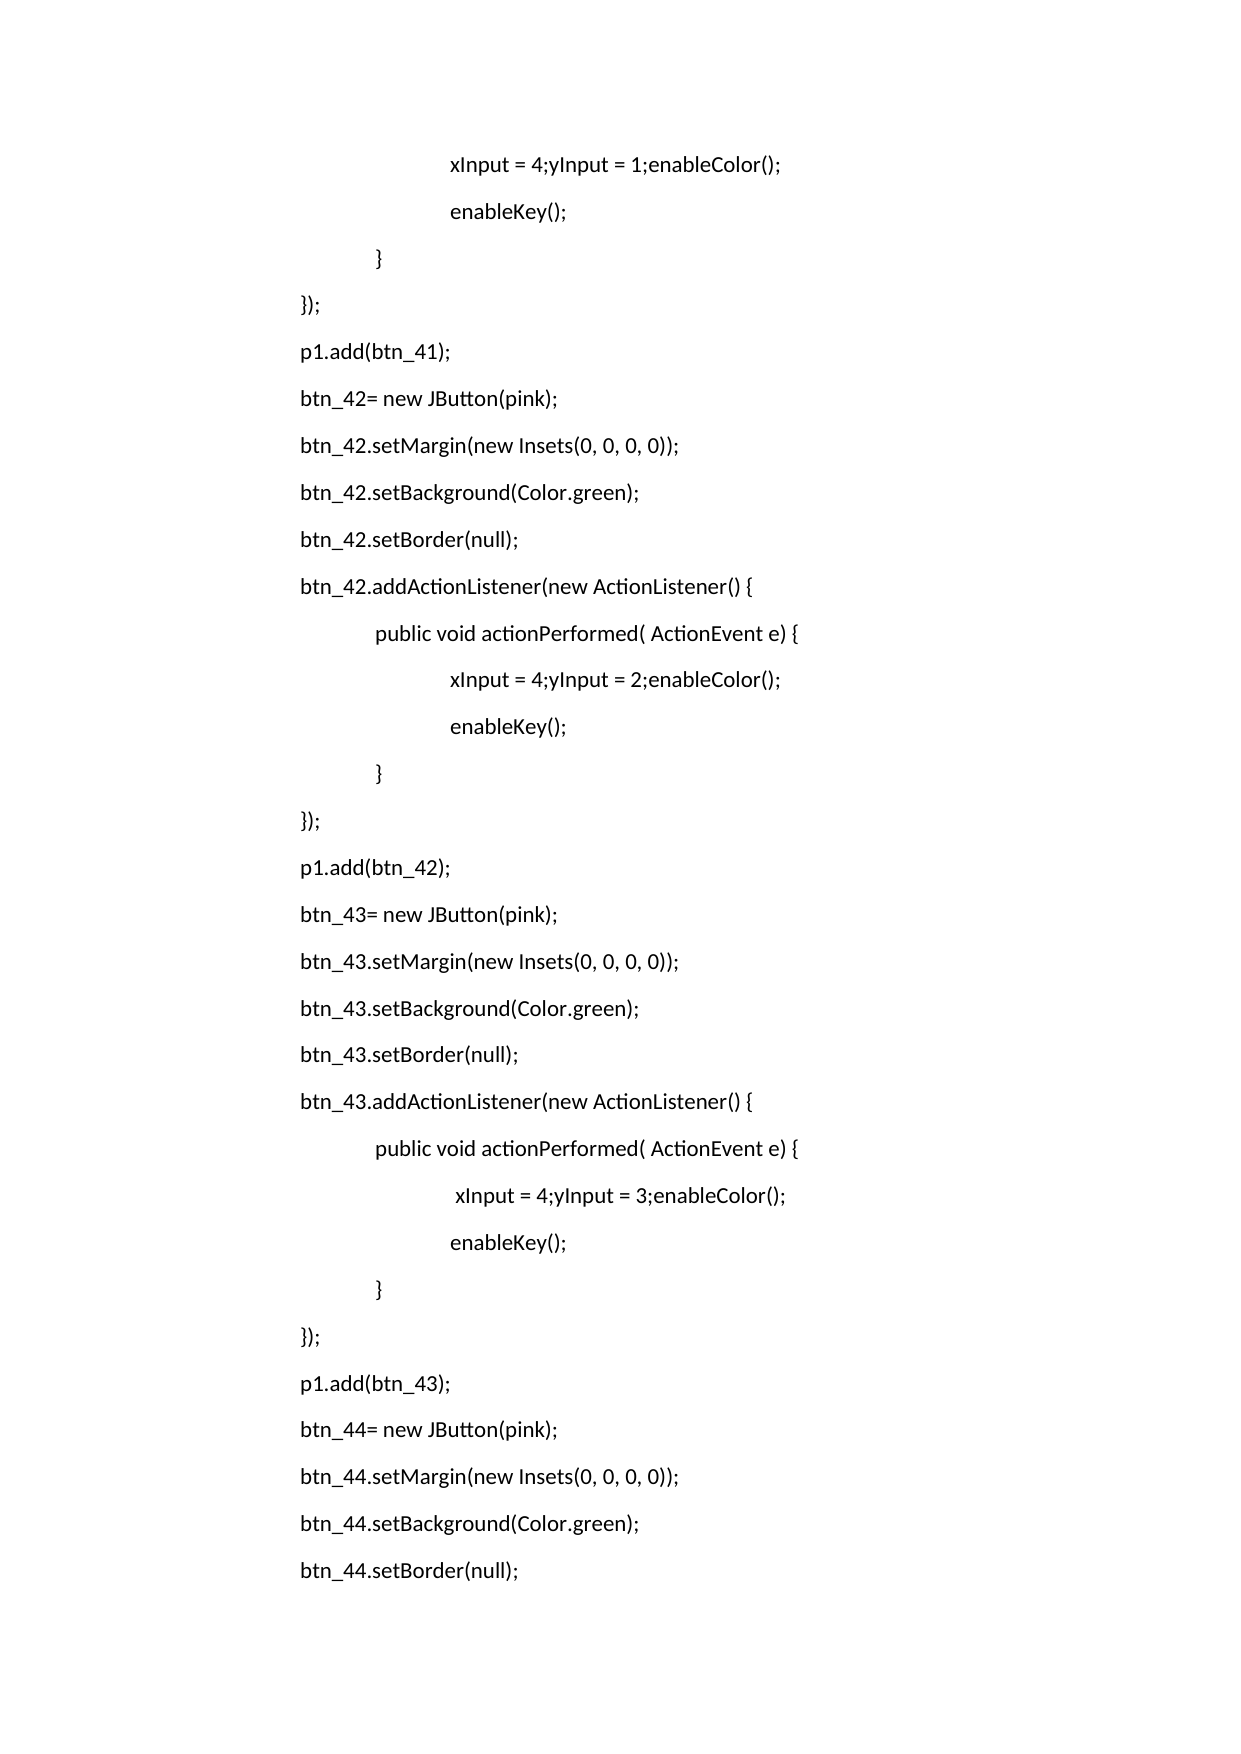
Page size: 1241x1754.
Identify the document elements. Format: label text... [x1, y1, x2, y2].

text btn_42= new JButton(pink); [150, 384, 1090, 412]
text }); [150, 1322, 1090, 1350]
text p1.add(btn_43); [150, 1369, 1090, 1397]
text btn_42.setBackground(Color.green); [150, 478, 1090, 506]
text xInput = 4;yInput = 2;enableColor(); [150, 666, 1090, 694]
text btn_43.setMargin(new Insets(0, 0, 0, 0)); [150, 947, 1090, 975]
text p1.add(btn_42); [150, 853, 1090, 881]
text } [150, 759, 1090, 787]
text public void actionPerformed( ActionEvent e) { [150, 1134, 1090, 1162]
text enableKey(); [150, 712, 1090, 741]
text p1.add(btn_41); [150, 337, 1090, 366]
text xInput = 4;yInput = 3;enableColor(); [150, 1181, 1090, 1209]
text btn_44.setBackground(Color.green); [150, 1509, 1090, 1537]
text btn_43= new JButton(pink); [150, 900, 1090, 928]
text xInput = 4;yInput = 1;enableColor(); [150, 150, 1090, 178]
text btn_43.setBackground(Color.green); [150, 994, 1090, 1022]
text }); [150, 806, 1090, 834]
text btn_44= new JButton(pink); [150, 1416, 1090, 1444]
text enableKey(); [150, 1228, 1090, 1256]
text }); [150, 291, 1090, 319]
text } [150, 1275, 1090, 1303]
text public void actionPerformed( ActionEvent e) { [150, 619, 1090, 647]
text enableKey(); [150, 197, 1090, 225]
text btn_44.setMargin(new Insets(0, 0, 0, 0)); [150, 1462, 1090, 1491]
text btn_43.setBorder(null); [150, 1041, 1090, 1069]
text } [150, 244, 1090, 272]
text btn_42.addActionListener(new ActionListener() { [150, 572, 1090, 600]
text btn_43.addActionListener(new ActionListener() { [150, 1087, 1090, 1116]
text btn_42.setMargin(new Insets(0, 0, 0, 0)); [150, 431, 1090, 459]
text btn_44.setBorder(null); [150, 1556, 1090, 1584]
text btn_42.setBorder(null); [150, 525, 1090, 553]
